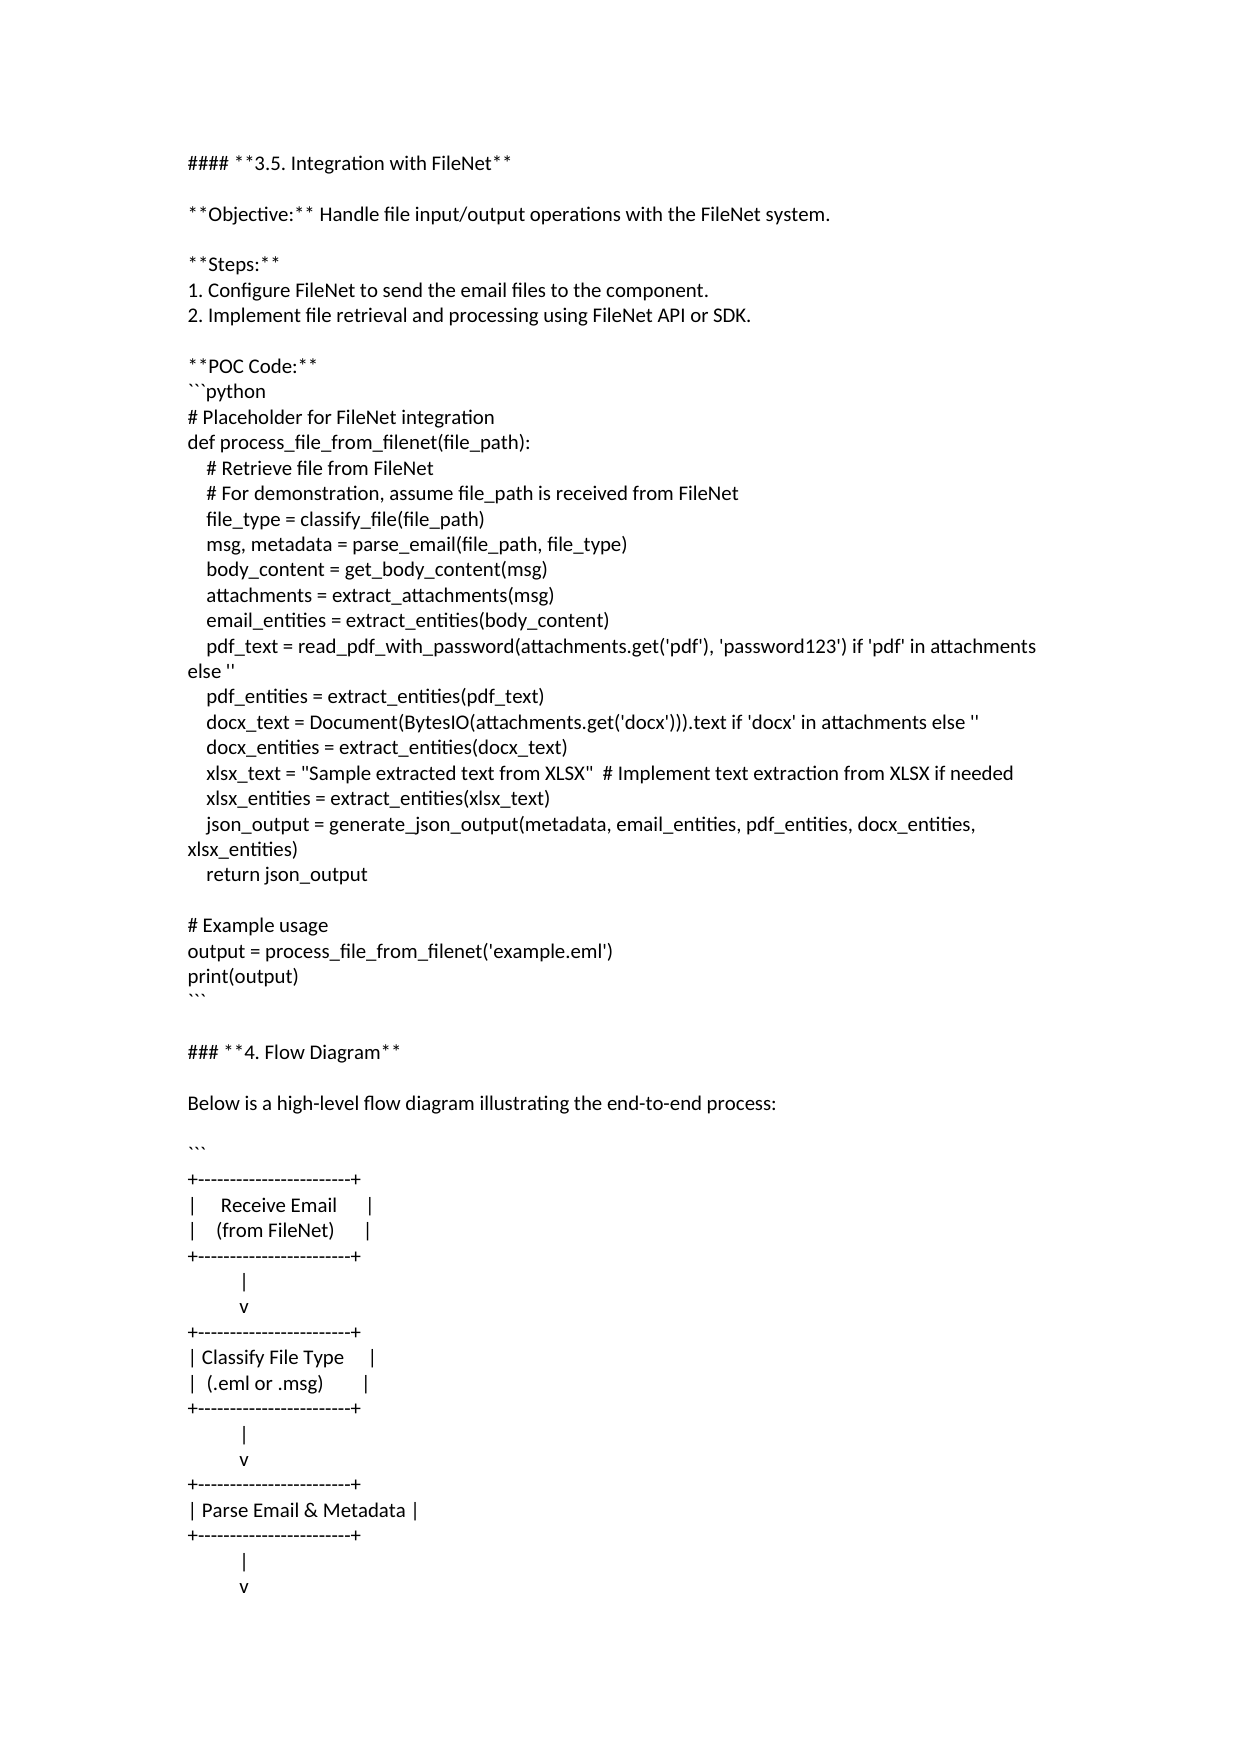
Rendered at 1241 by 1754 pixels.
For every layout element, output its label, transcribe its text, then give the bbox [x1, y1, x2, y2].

text | Receive Email | [187, 1192, 1053, 1217]
text **POC Code:** [187, 353, 1053, 379]
text # For demonstration, assume file_path is received from FileNet [187, 480, 1053, 506]
text def process_file_from_filenet(file_path): [187, 429, 1053, 455]
text | [187, 1548, 1053, 1573]
text email_entities = extract_entities(body_content) [187, 607, 1053, 633]
text xlsx_text = "Sample extracted text from XLSX" # Implement text extraction from XLSX if needed [187, 760, 1053, 785]
text pdf_text = read_pdf_with_password(attachments.get('pdf'), 'password123') if 'pdf' in attachments else '' [187, 633, 1053, 684]
text | [187, 1268, 1053, 1294]
text v [187, 1294, 1053, 1319]
text Below is a high-level flow diagram illustrating the end-to-end process: [187, 1090, 1053, 1116]
text +------------------------+ [187, 1522, 1053, 1548]
text docx_text = Document(BytesIO(attachments.get('docx'))).text if 'docx' in attachments else '' [187, 709, 1053, 734]
text **Objective:** Handle file input/output operations with the FileNet system. [187, 201, 1053, 226]
text v [187, 1573, 1053, 1599]
text print(output) [187, 963, 1053, 989]
text ``` [187, 1141, 1053, 1167]
text | Parse Email & Metadata | [187, 1497, 1053, 1522]
text json_output = generate_json_output(metadata, email_entities, pdf_entities, docx_entities, xlsx_entities) [187, 811, 1053, 862]
text attachments = extract_attachments(msg) [187, 582, 1053, 607]
text ``` [187, 989, 1053, 1014]
text msg, metadata = parse_email(file_path, file_type) [187, 531, 1053, 557]
text # Example usage [187, 912, 1053, 938]
text +------------------------+ [187, 1395, 1053, 1421]
text # Retrieve file from FileNet [187, 455, 1053, 480]
text | (from FileNet) | [187, 1217, 1053, 1243]
text v [187, 1446, 1053, 1472]
text | Classify File Type | [187, 1344, 1053, 1370]
text # Placeholder for FileNet integration [187, 404, 1053, 429]
text file_type = classify_file(file_path) [187, 506, 1053, 531]
text ```python [187, 379, 1053, 404]
text ### **4. Flow Diagram** [187, 1039, 1053, 1065]
text xlsx_entities = extract_entities(xlsx_text) [187, 785, 1053, 811]
text 2. Implement file retrieval and processing using FileNet API or SDK. [187, 302, 1053, 328]
text | (.eml or .msg) | [187, 1370, 1053, 1395]
text +------------------------+ [187, 1472, 1053, 1497]
text body_content = get_body_content(msg) [187, 557, 1053, 582]
text **Steps:** [187, 252, 1053, 277]
text return json_output [187, 862, 1053, 887]
text pdf_entities = extract_entities(pdf_text) [187, 684, 1053, 709]
text +------------------------+ [187, 1243, 1053, 1268]
text +------------------------+ [187, 1319, 1053, 1344]
text 1. Configure FileNet to send the email files to the component. [187, 277, 1053, 302]
text +------------------------+ [187, 1167, 1053, 1192]
text docx_entities = extract_entities(docx_text) [187, 734, 1053, 760]
text #### **3.5. Integration with FileNet** [187, 150, 1053, 175]
text output = process_file_from_filenet('example.eml') [187, 938, 1053, 963]
text | [187, 1421, 1053, 1446]
